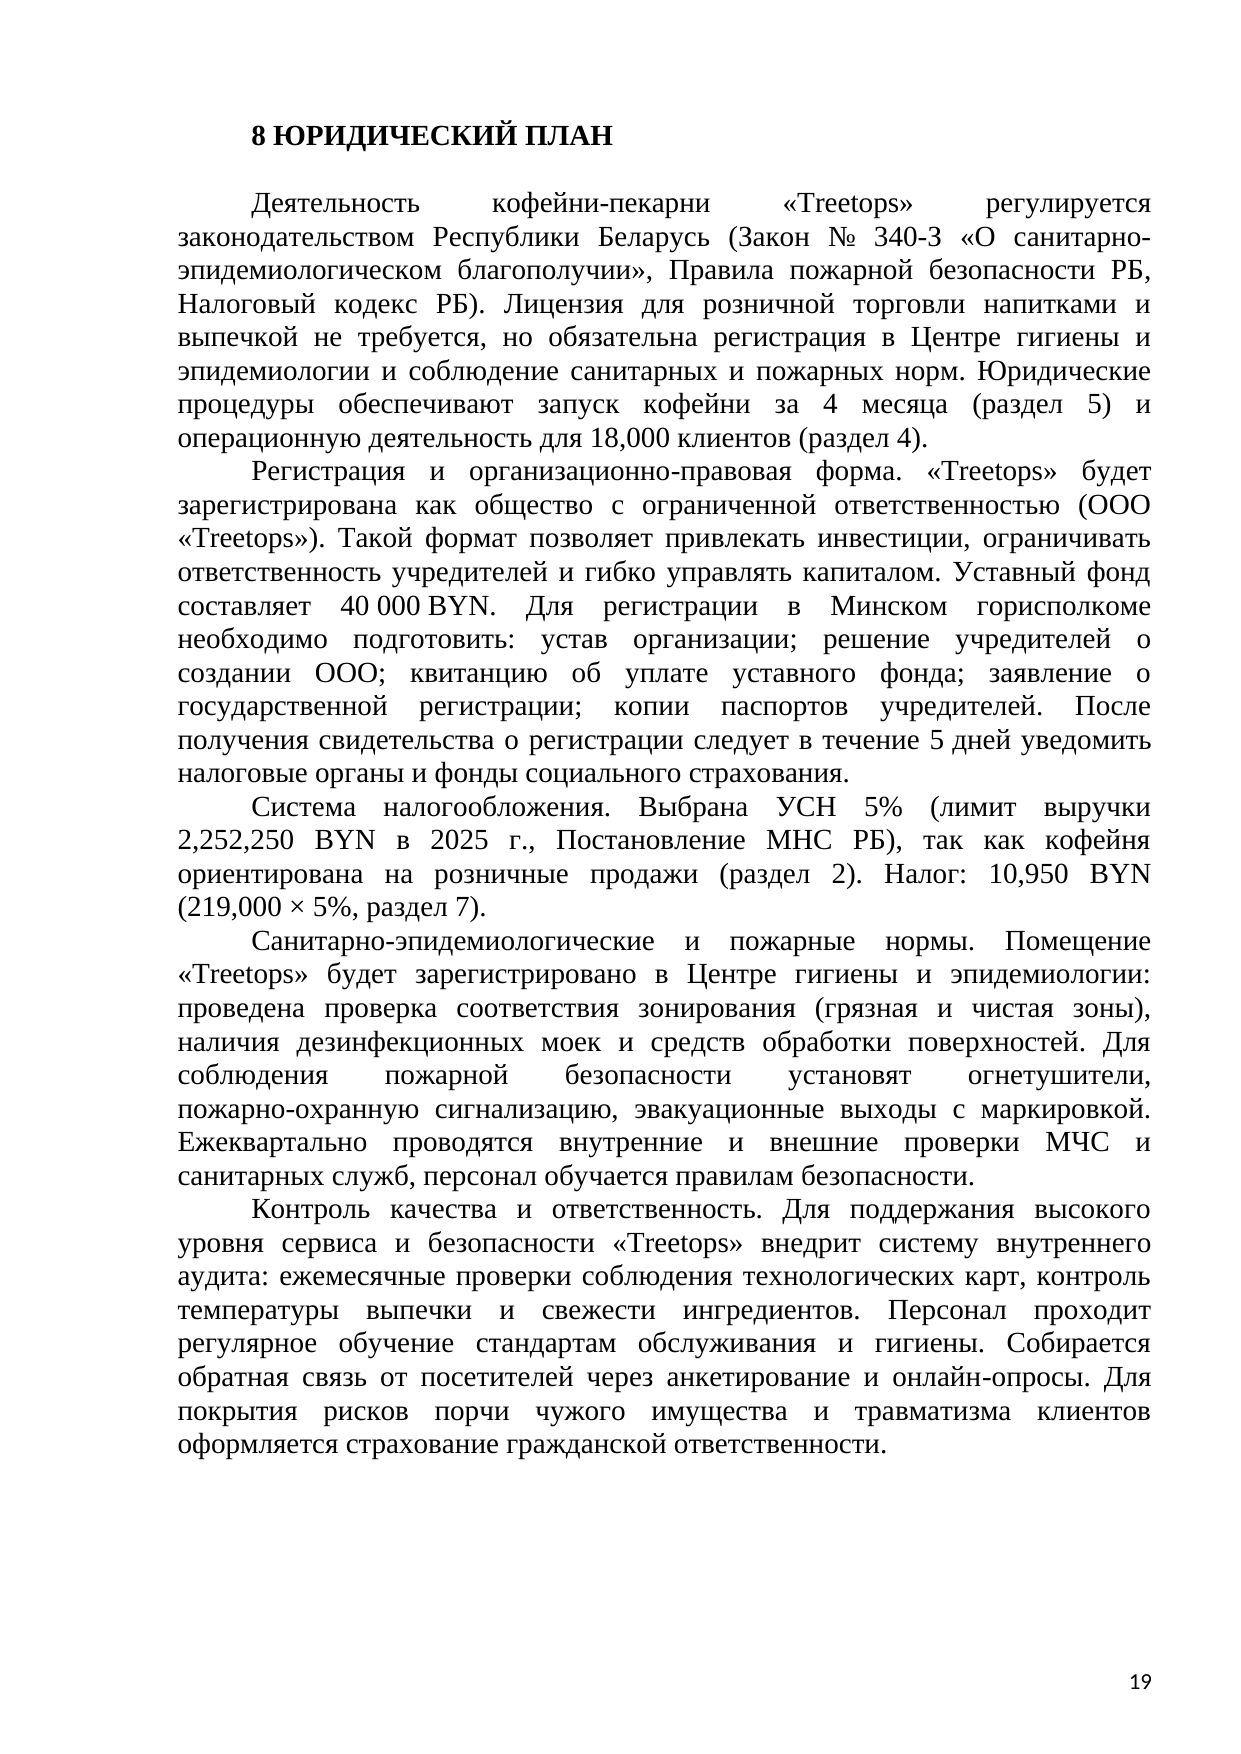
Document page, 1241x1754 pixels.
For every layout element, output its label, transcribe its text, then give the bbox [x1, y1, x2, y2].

text Система налогообложения. Выбрана УСН 5% (лимит выручки 2,252,250 BYN в 2025 г., Постановление МНС РБ), так как кофейня ориентирована на розничные продажи (раздел 2). Налог: 10,950 BYN (219,000 × 5%, раздел 7). [177, 789, 1152, 923]
text Деятельность кофейни-пекарни «Treetops» регулируется законодательством Республики Беларусь (Закон № 340-З «О санитарно-эпидемиологическом благополучии», Правила пожарной безопасности РБ, Налоговый кодекс РБ). Лицензия для розничной торговли напитками и выпечкой не требуется, но обязательна регистрация в Центре гигиены и эпидемиологии и соблюдение санитарных и пожарных норм. Юридические процедуры обеспечивают запуск кофейни за 4 месяца (раздел 5) и операционную деятельность для 18,000 клиентов (раздел 4). [177, 185, 1152, 453]
text 8 ЮРИДИЧЕСКИЙ ПЛАН [177, 118, 1152, 152]
text Санитарно‑эпидемиологические и пожарные нормы. Помещение «Treetops» будет зарегистрировано в Центре гигиены и эпидемиологии: проведена проверка соответствия зонирования (грязная и чистая зоны), наличия дезинфекционных моек и средств обработки поверхностей. Для соблюдения пожарной безопасности установят огнетушители, пожарно‑охранную сигнализацию, эвакуационные выходы с маркировкой. Ежеквартально проводятся внутренние и внешние проверки МЧС и санитарных служб, персонал обучается правилам безопасности. [177, 923, 1152, 1191]
text Контроль качества и ответственность. Для поддержания высокого уровня сервиса и безопасности «Treetops» внедрит систему внутреннего аудита: ежемесячные проверки соблюдения технологических карт, контроль температуры выпечки и свежести ингредиентов. Персонал проходит регулярное обучение стандартам обслуживания и гигиены. Собирается обратная связь от посетителей через анкетирование и онлайн‑опросы. Для покрытия рисков порчи чужого имущества и травматизма клиентов оформляется страхование гражданской ответственности. [177, 1191, 1152, 1460]
text Регистрация и организационно‑правовая форма. «Treetops» будет зарегистрирована как общество с ограниченной ответственностью (ООО «Treetops»). Такой формат позволяет привлекать инвестиции, ограничивать ответственность учредителей и гибко управлять капиталом. Уставный фонд составляет 40 000 BYN. Для регистрации в Минском горисполкоме необходимо подготовить: устав организации; решение учредителей о создании ООО; квитанцию об уплате уставного фонда; заявление о государственной регистрации; копии паспортов учредителей. После получения свидетельства о регистрации следует в течение 5 дней уведомить налоговые органы и фонды социального страхования. [177, 453, 1152, 789]
